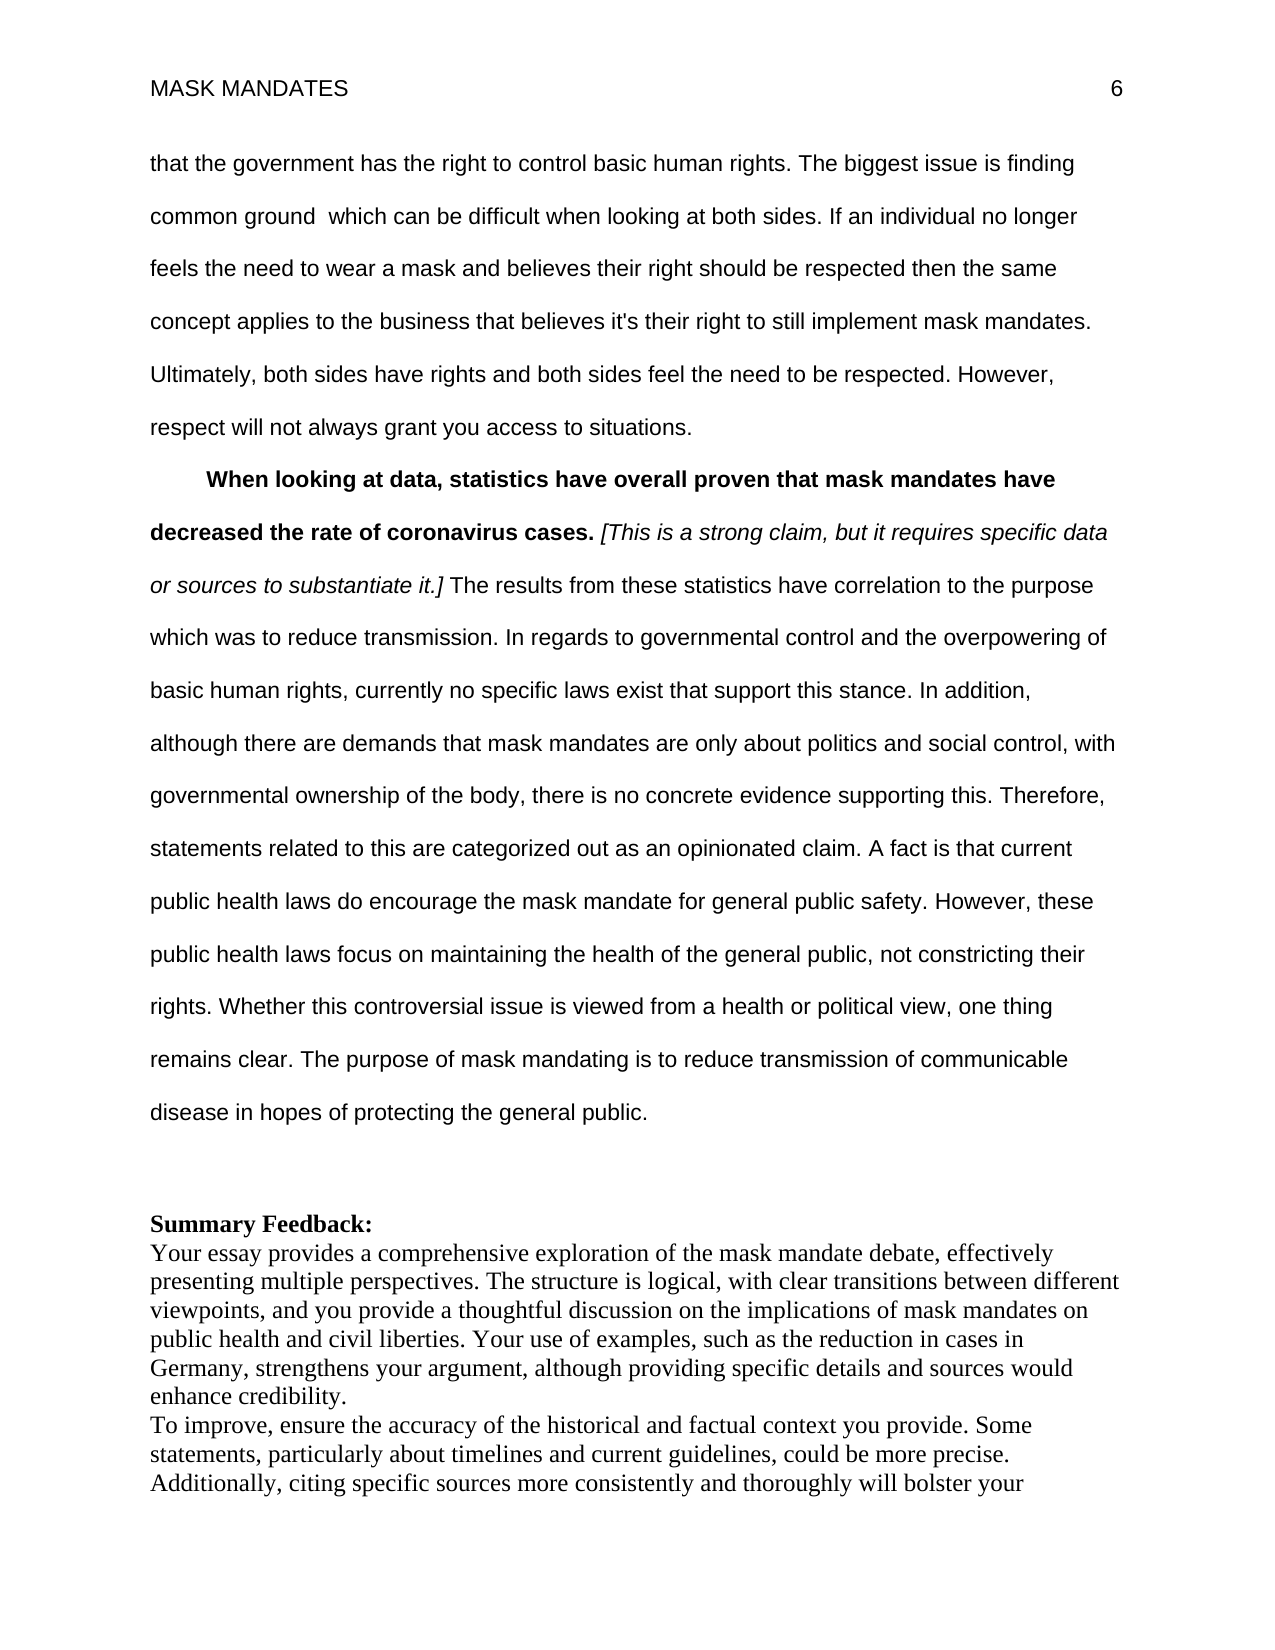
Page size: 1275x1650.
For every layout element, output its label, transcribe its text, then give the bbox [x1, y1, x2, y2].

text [150, 1410, 1125, 1496]
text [150, 150, 1125, 440]
text When looking at data, statistics have overall proven that mask mandates have decreased the rate of coronavirus cases. [This is a strong claim, but it requires specific data or sources to substantiate it.] The results from these statistics have correlation to the purpose which was to reduce transmission. In regards to governmental control and the overpowering of basic human rights, currently no specific laws exist that support this stance. In addition, although there are demands that mask mandates are only about politics and social control, with governmental ownership of the body, there is no concrete evidence supporting this. Therefore, statements related to this are categorized out as an opinionated claim. A fact is that current public health laws do encourage the mask mandate for general public safety. However, these public health laws focus on maintaining the health of the general public, not constricting their rights. Whether this controversial issue is viewed from a health or political view, one thing remains clear. The purpose of mask mandating is to reduce transmission of communicable disease in hopes of protecting the general public. [150, 466, 1125, 1125]
text Summary Feedback: [150, 1209, 1125, 1238]
text Your essay provides a comprehensive exploration of the mask mandate debate, effectively presenting multiple perspectives. The structure is logical, with clear transitions between different viewpoints, and you provide a thoughtful discussion on the implications of mask mandates on public health and civil liberties. Your use of examples, such as the reduction in cases in Germany, strengthens your argument, although providing specific details and sources would enhance credibility. [150, 1238, 1125, 1410]
